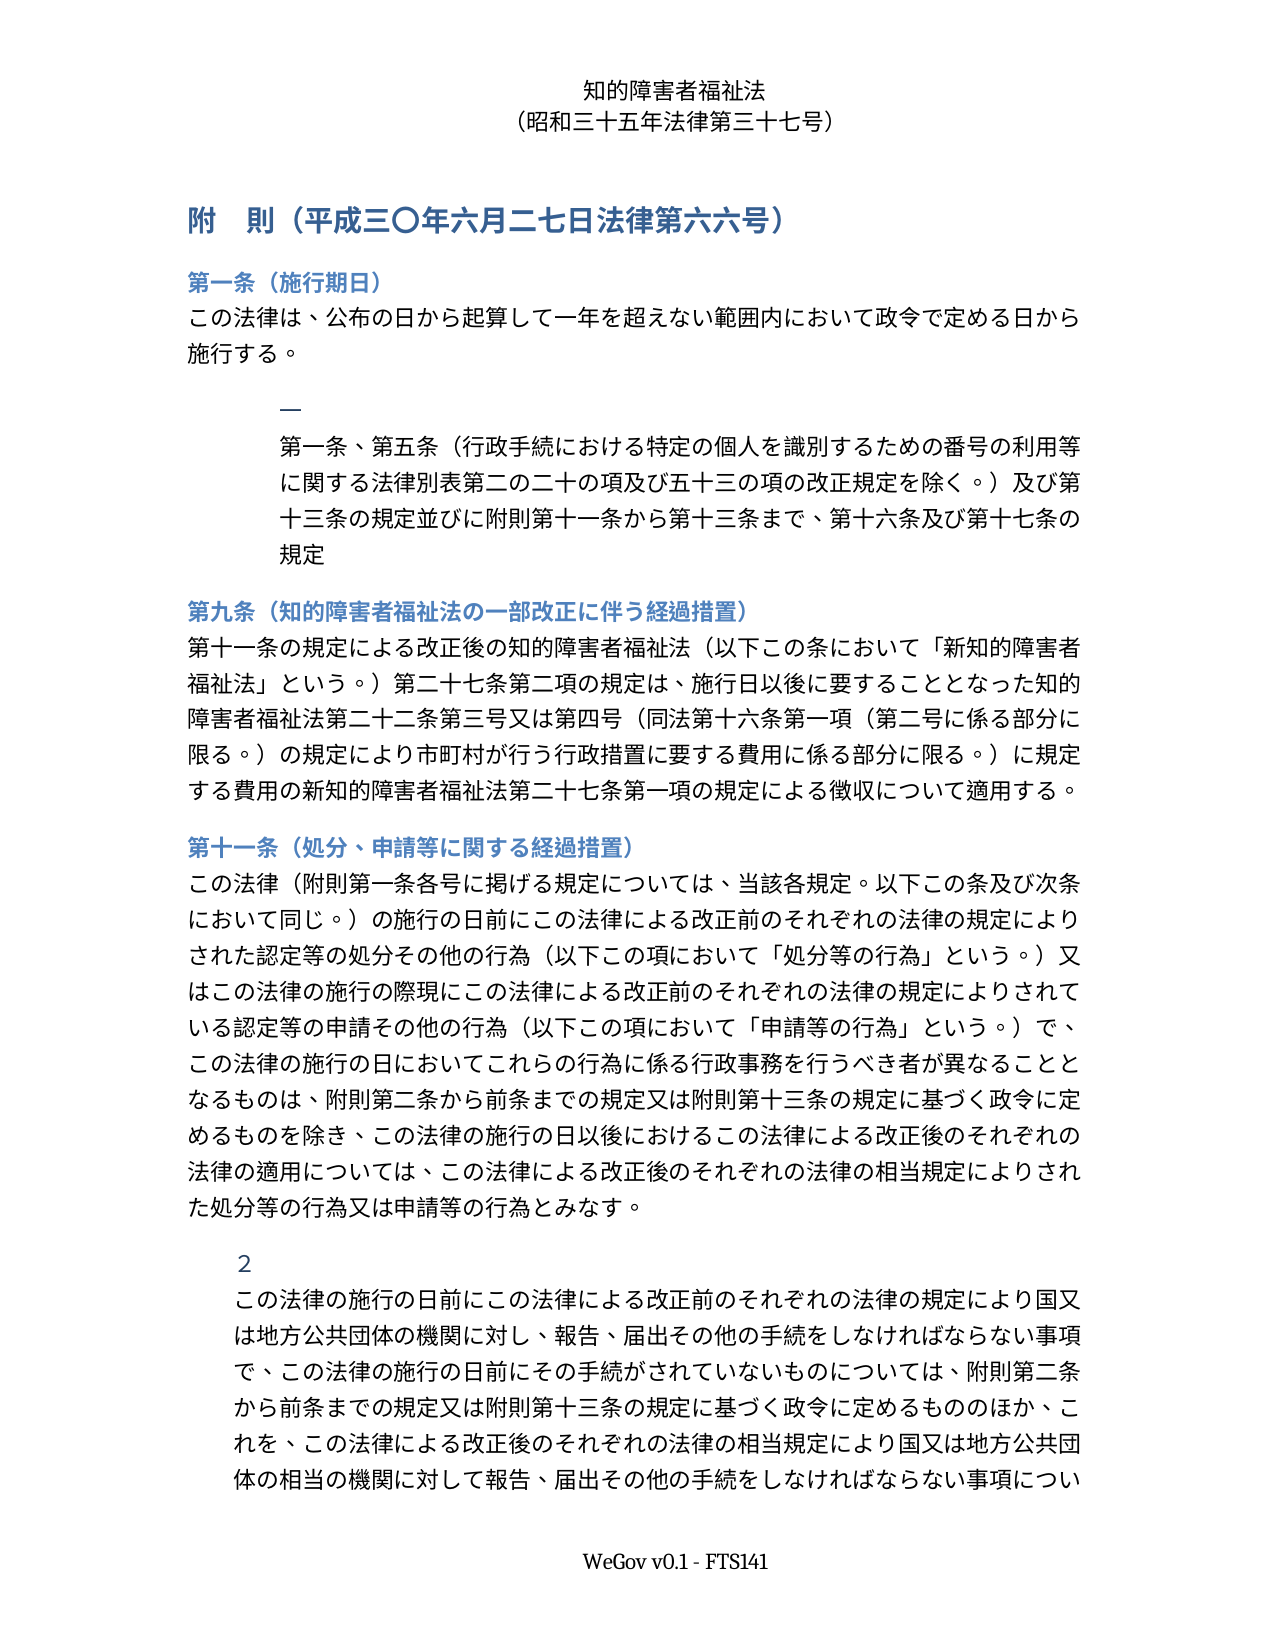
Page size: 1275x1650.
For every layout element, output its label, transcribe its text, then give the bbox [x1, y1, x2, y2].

text この法律（附則第一条各号に掲げる規定については、当該各規定。以下この条及び次条において同じ。）の施行の日前にこの法律による改正前のそれぞれの法律の規定によりされた認定等の処分その他の行為（以下この項において「処分等の行為」という。）又はこの法律の施行の際現にこの法律による改正前のそれぞれの法律の規定によりされている認定等の申請その他の行為（以下この項において「申請等の行為」という。）で、この法律の施行の日においてこれらの行為に係る行政事務を行うべき者が異なることとなるものは、附則第二条から前条までの規定又は附則第十三条の規定に基づく政令に定めるものを除き、この法律の施行の日以後におけるこの法律による改正後のそれぞれの法律の適用については、この法律による改正後のそれぞれの法律の相当規定によりされた処分等の行為又は申請等の行為とみなす。 [187, 868, 1087, 1223]
text 第十一条の規定による改正後の知的障害者福祉法（以下この条において「新知的障害者福祉法」という。）第二十七条第二項の規定は、施行日以後に要することとなった知的障害者福祉法第二十二条第三号又は第四号（同法第十六条第一項（第二号に係る部分に限る。）の規定により市町村が行う行政措置に要する費用に係る部分に限る。）に規定する費用の新知的障害者福祉法第二十七条第一項の規定による徴収について適用する。 [187, 632, 1087, 807]
subtitle 一 [279, 395, 1087, 426]
subtitle 附 則（平成三〇年六月二七日法律第六六号） [187, 200, 1087, 240]
text 第一条、第五条（行政手続における特定の個人を識別するための番号の利用等に関する法律別表第二の二十の項及び五十三の項の改正規定を除く。）及び第十三条の規定並びに附則第十一条から第十三条まで、第十六条及び第十七条の規定 [279, 431, 1087, 570]
subtitle 第一条（施行期日） [187, 266, 1087, 298]
subtitle ２ [233, 1248, 1087, 1279]
subtitle 第九条（知的障害者福祉法の一部改正に伴う経過措置） [187, 596, 1087, 627]
subtitle 第十一条（処分、申請等に関する経過措置） [187, 832, 1087, 863]
text この法律は、公布の日から起算して一年を超えない範囲内において政令で定める日から施行する。 [187, 302, 1087, 369]
